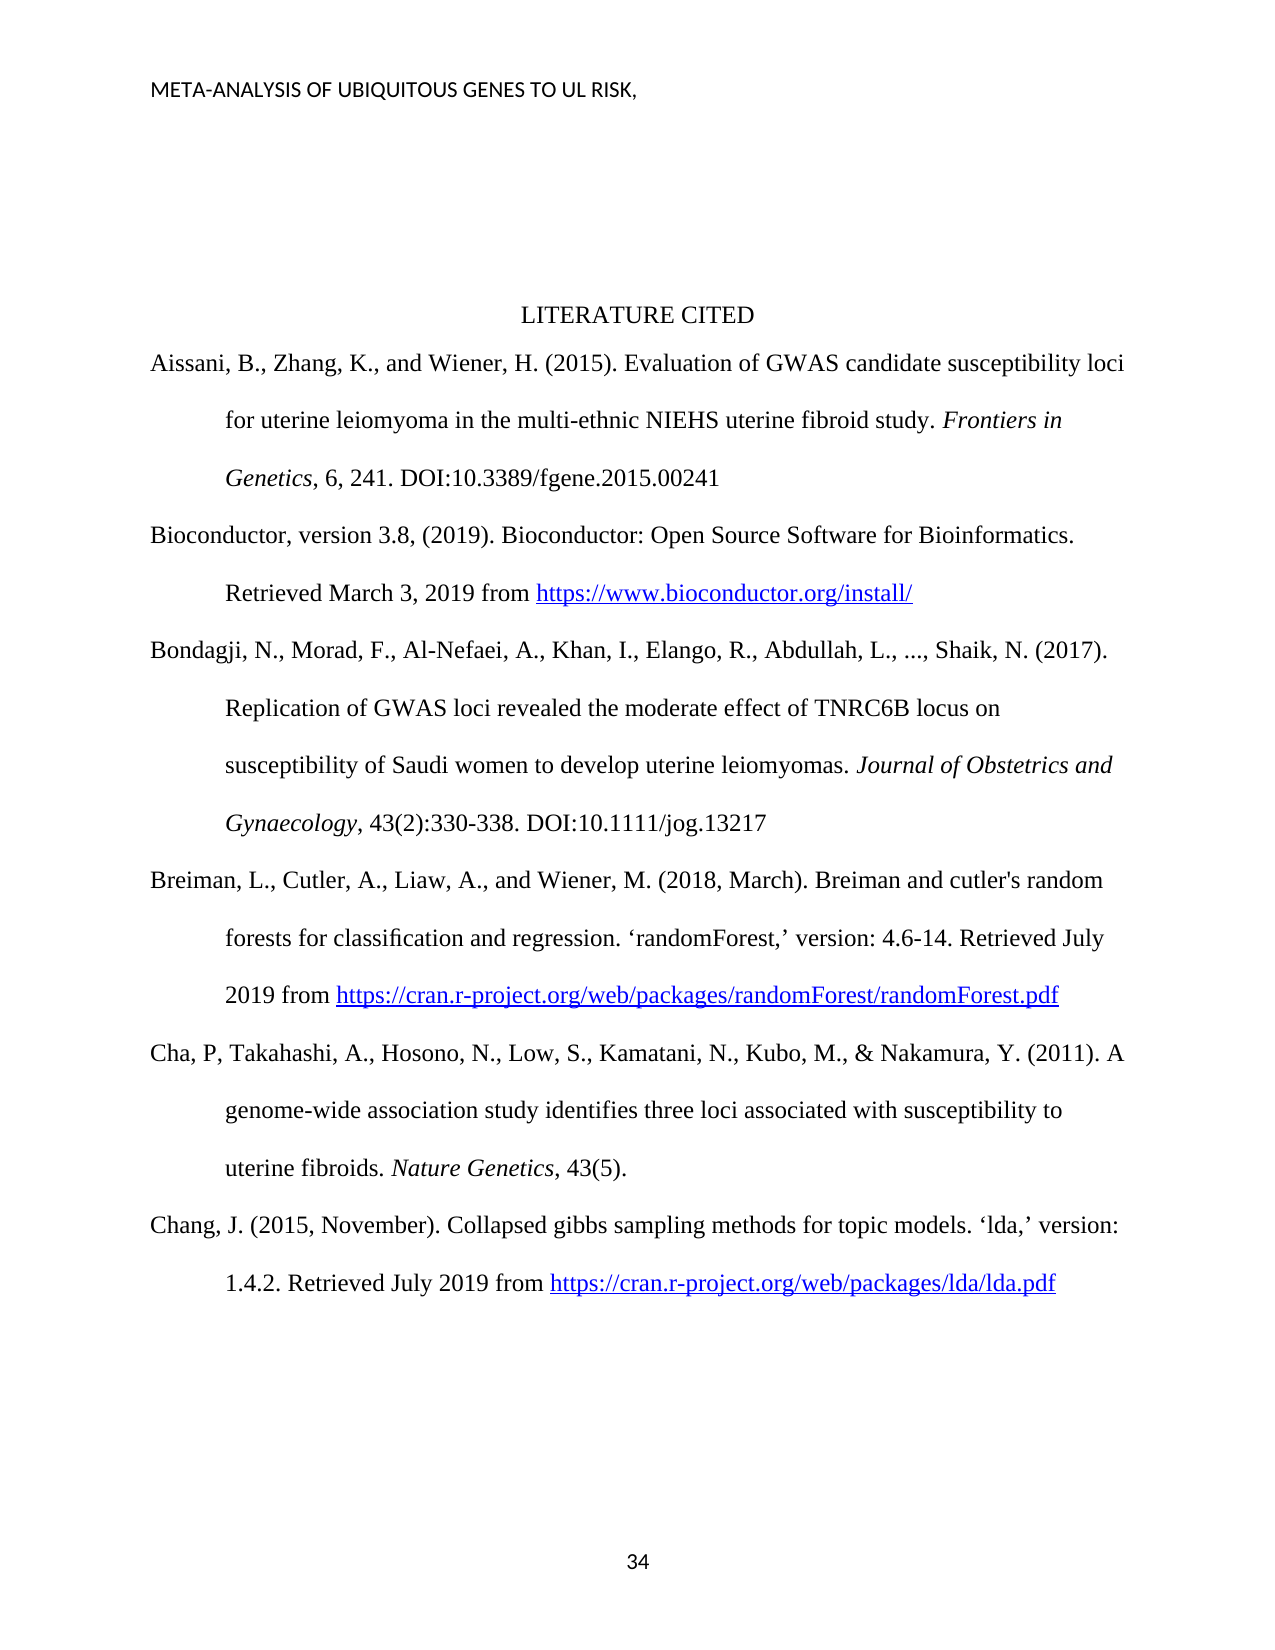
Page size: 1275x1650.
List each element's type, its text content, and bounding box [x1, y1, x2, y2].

text Breiman, L., Cutler, A., Liaw, A., and Wiener, M. (2018, March). Breiman and cutler's random forests for classiﬁcation and regression. ‘randomForest,’ version: 4.6-14. Retrieved July 2019 from https://cran.r-project.org/web/packages/randomForest/randomForest.pdf [150, 865, 1125, 1009]
text Aissani, B., Zhang, K., and Wiener, H. (2015). Evaluation of GWAS candidate susceptibility loci for uterine leiomyoma in the multi-ethnic NIEHS uterine fibroid study. Frontiers in Genetics, 6, 241. DOI:10.3389/fgene.2015.00241 [150, 348, 1125, 491]
text literature cited [150, 300, 1125, 329]
text Bondagji, N., Morad, F., Al-Nefaei, A., Khan, I., Elango, R., Abdullah, L., ..., Shaik, N. (2017). Replication of GWAS loci revealed the moderate effect of TNRC6B locus on susceptibility of Saudi women to develop uterine leiomyomas. Journal of Obstetrics and Gynaecology, 43(2):330-338. DOI:10.1111/jog.13217 [150, 635, 1125, 836]
text Bioconductor, version 3.8, (2019). Bioconductor: Open Source Software for Bioinformatics. Retrieved March 3, 2019 from https://www.bioconductor.org/install/ [150, 520, 1125, 606]
text Cha, P, Takahashi, A., Hosono, N., Low, S., Kamatani, N., Kubo, M., & Nakamura, Y. (2011). A genome-wide association study identifies three loci associated with susceptibility to uterine fibroids. Nature Genetics, 43(5). [150, 1038, 1125, 1181]
text Chang, J. (2015, November). Collapsed gibbs sampling methods for topic models. ‘lda,’ version: 1.4.2. Retrieved July 2019 from https://cran.r-project.org/web/packages/lda/lda.pdf [150, 1210, 1125, 1296]
